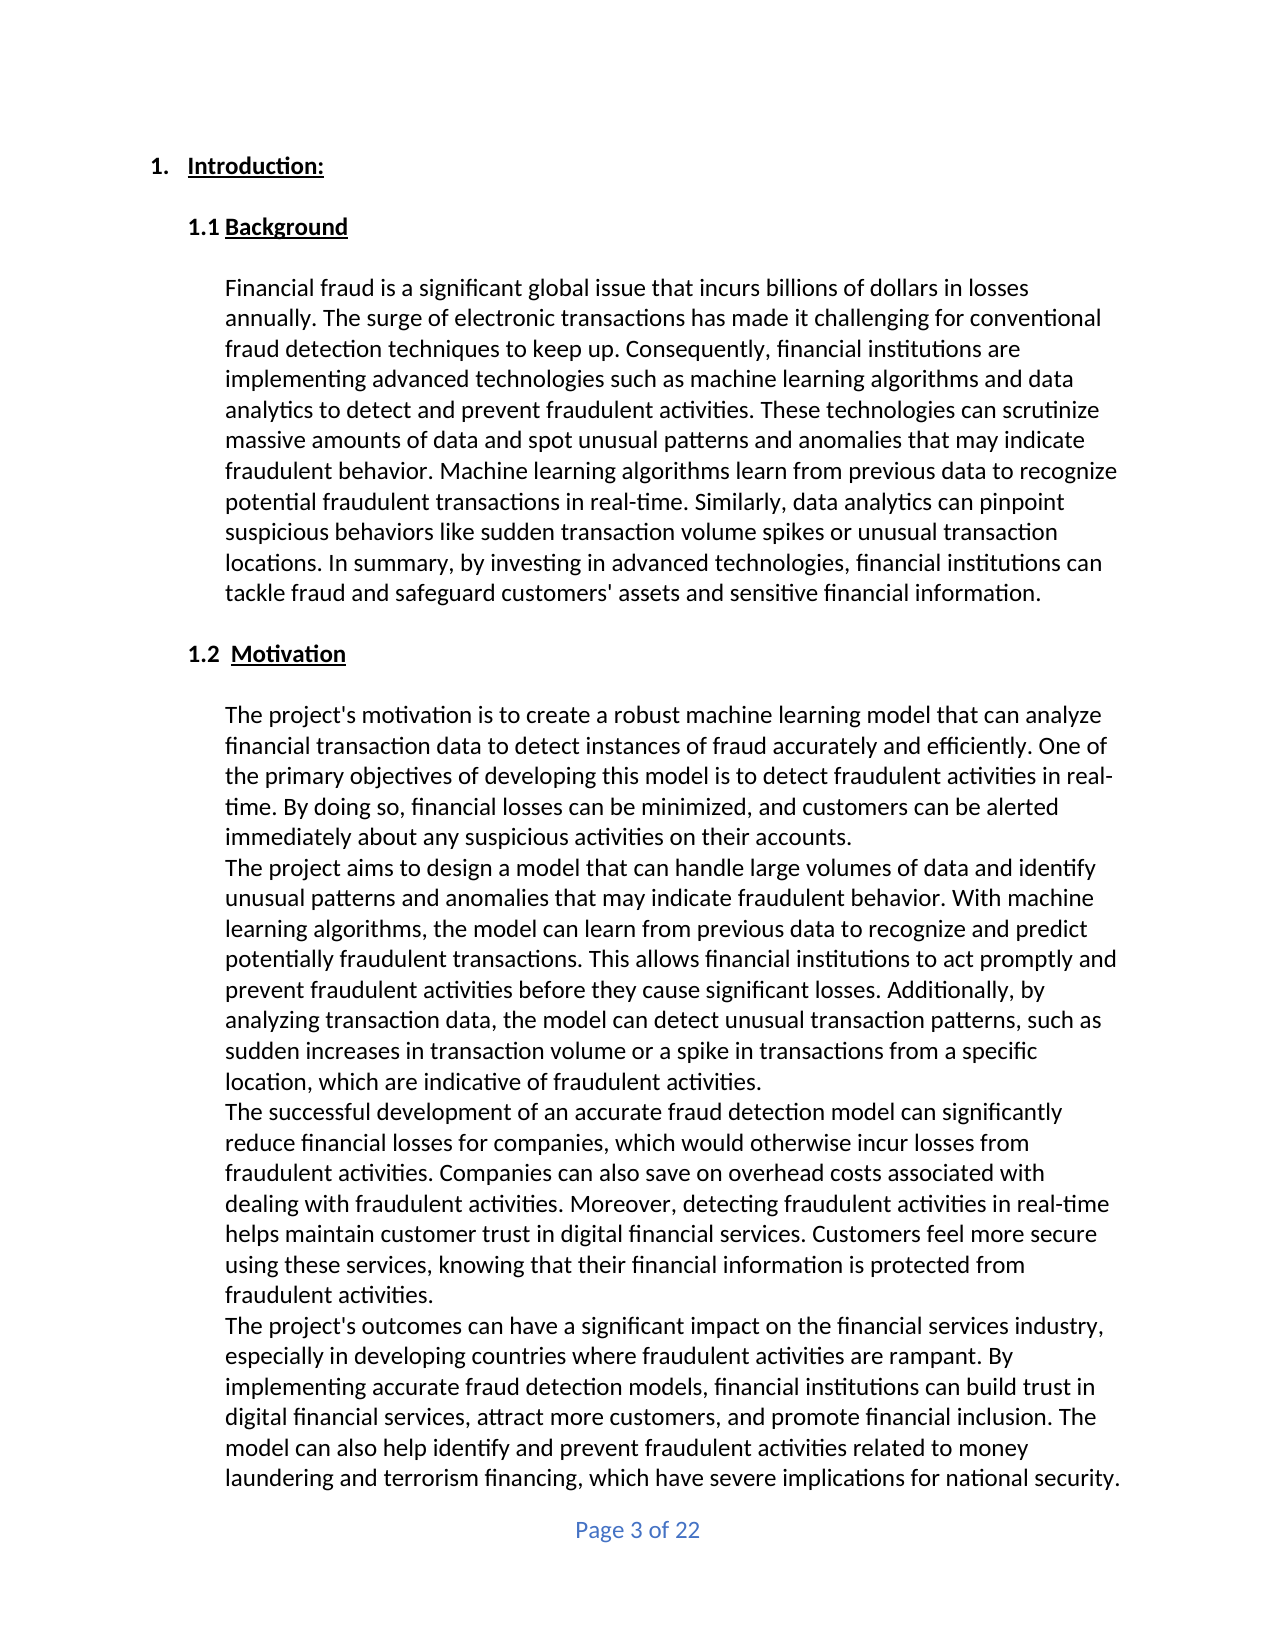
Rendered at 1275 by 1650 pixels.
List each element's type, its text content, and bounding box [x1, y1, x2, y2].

list Financial fraud is a significant global issue that incurs billions of dollars in losses annually. The surge of electronic transactions has made it challenging for conventional fraud detection techniques to keep up. Consequently, financial institutions are implementing advanced technologies such as machine learning algorithms and data analytics to detect and prevent fraudulent activities. These technologies can scrutinize massive amounts of data and spot unusual patterns and anomalies that may indicate fraudulent behavior. Machine learning algorithms learn from previous data to recognize potential fraudulent transactions in real-time. Similarly, data analytics can pinpoint suspicious behaviors like sudden transaction volume spikes or unusual transaction locations. In summary, by investing in advanced technologies, financial institutions can tackle fraud and safeguard customers' assets and sensitive financial information. [225, 272, 1125, 608]
list The project's outcomes can have a significant impact on the financial services industry, especially in developing countries where fraudulent activities are rampant. By implementing accurate fraud detection models, financial institutions can build trust in digital financial services, attract more customers, and promote financial inclusion. The model can also help identify and prevent fraudulent activities related to money laundering and terrorism financing, which have severe implications for national security. [225, 1310, 1125, 1493]
list Background [187, 211, 1125, 242]
list The successful development of an accurate fraud detection model can significantly reduce financial losses for companies, which would otherwise incur losses from fraudulent activities. Companies can also save on overhead costs associated with dealing with fraudulent activities. Moreover, detecting fraudulent activities in real-time helps maintain customer trust in digital financial services. Customers feel more secure using these services, knowing that their financial information is protected from fraudulent activities. [225, 1096, 1125, 1310]
list The project's motivation is to create a robust machine learning model that can analyze financial transaction data to detect instances of fraud accurately and efficiently. One of the primary objectives of developing this model is to detect fraudulent activities in real-time. By doing so, financial losses can be minimized, and customers can be alerted immediately about any suspicious activities on their accounts. [225, 699, 1125, 852]
list The project aims to design a model that can handle large volumes of data and identify unusual patterns and anomalies that may indicate fraudulent behavior. With machine learning algorithms, the model can learn from previous data to recognize and predict potentially fraudulent transactions. This allows financial institutions to act promptly and prevent fraudulent activities before they cause significant losses. Additionally, by analyzing transaction data, the model can detect unusual transaction patterns, such as sudden increases in transaction volume or a spike in transactions from a specific location, which are indicative of fraudulent activities. [225, 852, 1125, 1096]
list Introduction: [150, 150, 1125, 181]
list Motivation [187, 638, 1125, 669]
